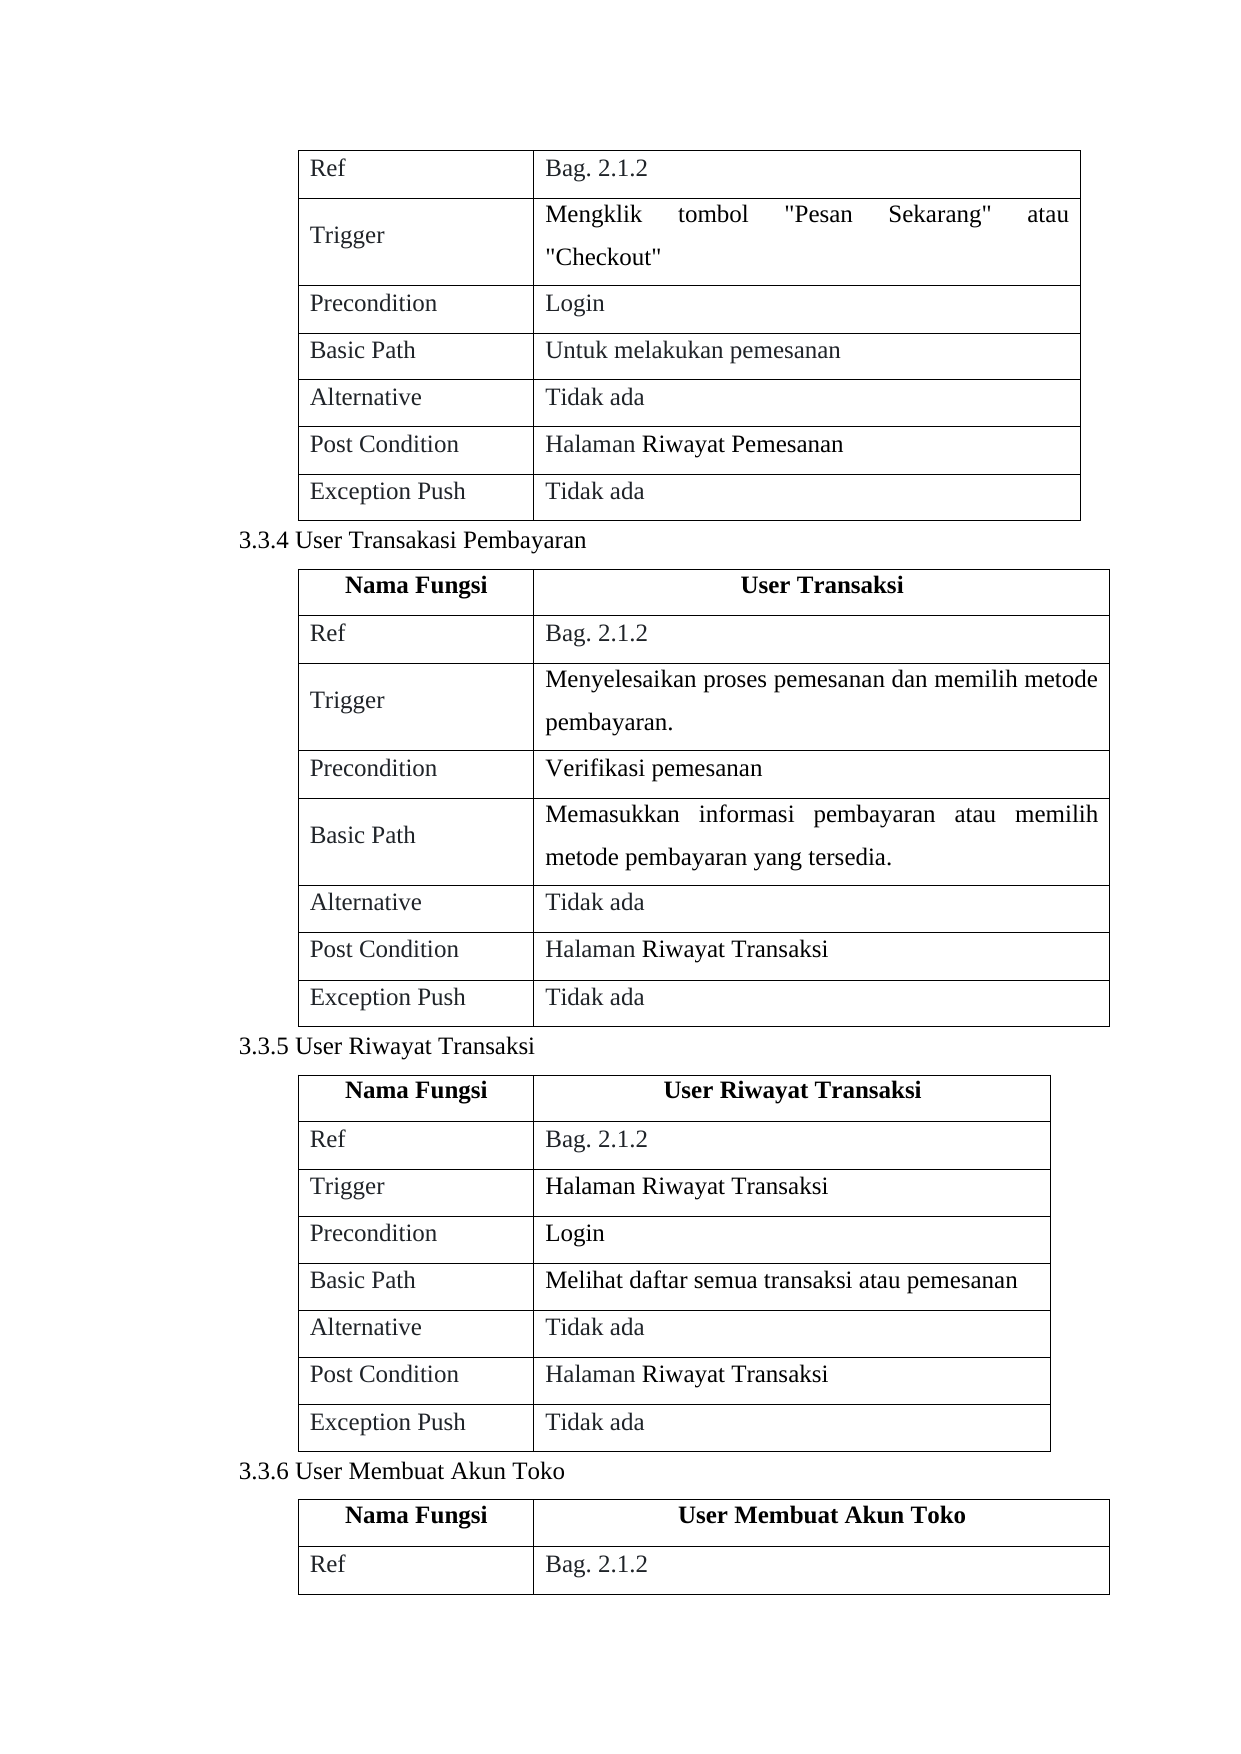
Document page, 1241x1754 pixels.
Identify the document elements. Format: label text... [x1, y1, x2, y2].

table_cell Halaman Riwayat Transaksi [534, 1358, 1050, 1404]
table_cell Tidak ada [534, 475, 1080, 520]
table_cell Ref [299, 1547, 533, 1594]
table_cell Untuk melakukan pemesanan [534, 334, 1080, 379]
table_cell Precondition [299, 1217, 533, 1263]
table_cell Alternative [299, 1311, 533, 1357]
table_cell Tidak ada [534, 1311, 1050, 1357]
text 3.3.4 User Transakasi Pembayaran [239, 526, 1090, 554]
table_cell Bag. 2.1.2 [534, 1122, 1050, 1169]
table_cell Ref [299, 616, 533, 663]
table_header User Transaksi [534, 570, 1109, 615]
text 3.3.5 User Riwayat Transaksi [239, 1031, 1090, 1060]
table_cell Bag. 2.1.2 [534, 151, 1080, 198]
table_cell Basic Path [299, 799, 533, 885]
table_cell Ref [299, 151, 533, 198]
table_cell Login [534, 1217, 1050, 1263]
table_cell Tidak ada [534, 1405, 1050, 1451]
table_cell Post Condition [299, 933, 533, 979]
table_header User Membuat Akun Toko [534, 1500, 1109, 1546]
table_cell Halaman Riwayat Pemesanan [534, 427, 1080, 474]
table_cell Exception Push [299, 981, 533, 1026]
table_cell Menyelesaikan proses pemesanan dan memilih metode pembayaran. [534, 664, 1109, 750]
table_header User Riwayat Transaksi [534, 1076, 1050, 1121]
table_cell Trigger [299, 199, 533, 285]
table_cell Precondition [299, 751, 533, 798]
table_cell Exception Push [299, 475, 533, 520]
table_cell Ref [299, 1122, 533, 1169]
table_cell Basic Path [299, 1264, 533, 1310]
table_cell Alternative [299, 380, 533, 426]
table_cell Tidak ada [534, 981, 1109, 1026]
table_header Nama Fungsi [299, 570, 533, 615]
table_cell Trigger [299, 1170, 533, 1216]
table_header Nama Fungsi [299, 1500, 533, 1546]
table_cell Exception Push [299, 1405, 533, 1451]
table_cell Verifikasi pemesanan [534, 751, 1109, 798]
table_cell Melihat daftar semua transaksi atau pemesanan [534, 1264, 1050, 1310]
table_cell Precondition [299, 286, 533, 333]
table_cell Login [534, 286, 1080, 333]
table_cell Trigger [299, 664, 533, 750]
text 3.3.6 User Membuat Akun Toko [239, 1456, 1090, 1485]
table_cell Halaman Riwayat Transaksi [534, 1170, 1050, 1216]
table_cell Bag. 2.1.2 [534, 1547, 1109, 1594]
table_header Nama Fungsi [299, 1076, 533, 1121]
table_cell Bag. 2.1.2 [534, 616, 1109, 663]
table_cell Halaman Riwayat Transaksi [534, 933, 1109, 979]
table_cell Alternative [299, 886, 533, 932]
table_cell Tidak ada [534, 380, 1080, 426]
table_cell Post Condition [299, 1358, 533, 1404]
table_cell Post Condition [299, 427, 533, 474]
table_cell Mengklik tombol "Pesan Sekarang" atau "Checkout" [534, 199, 1080, 285]
table_cell Memasukkan informasi pembayaran atau memilih metode pembayaran yang tersedia. [534, 799, 1109, 885]
table_cell Basic Path [299, 334, 533, 379]
table_cell Tidak ada [534, 886, 1109, 932]
